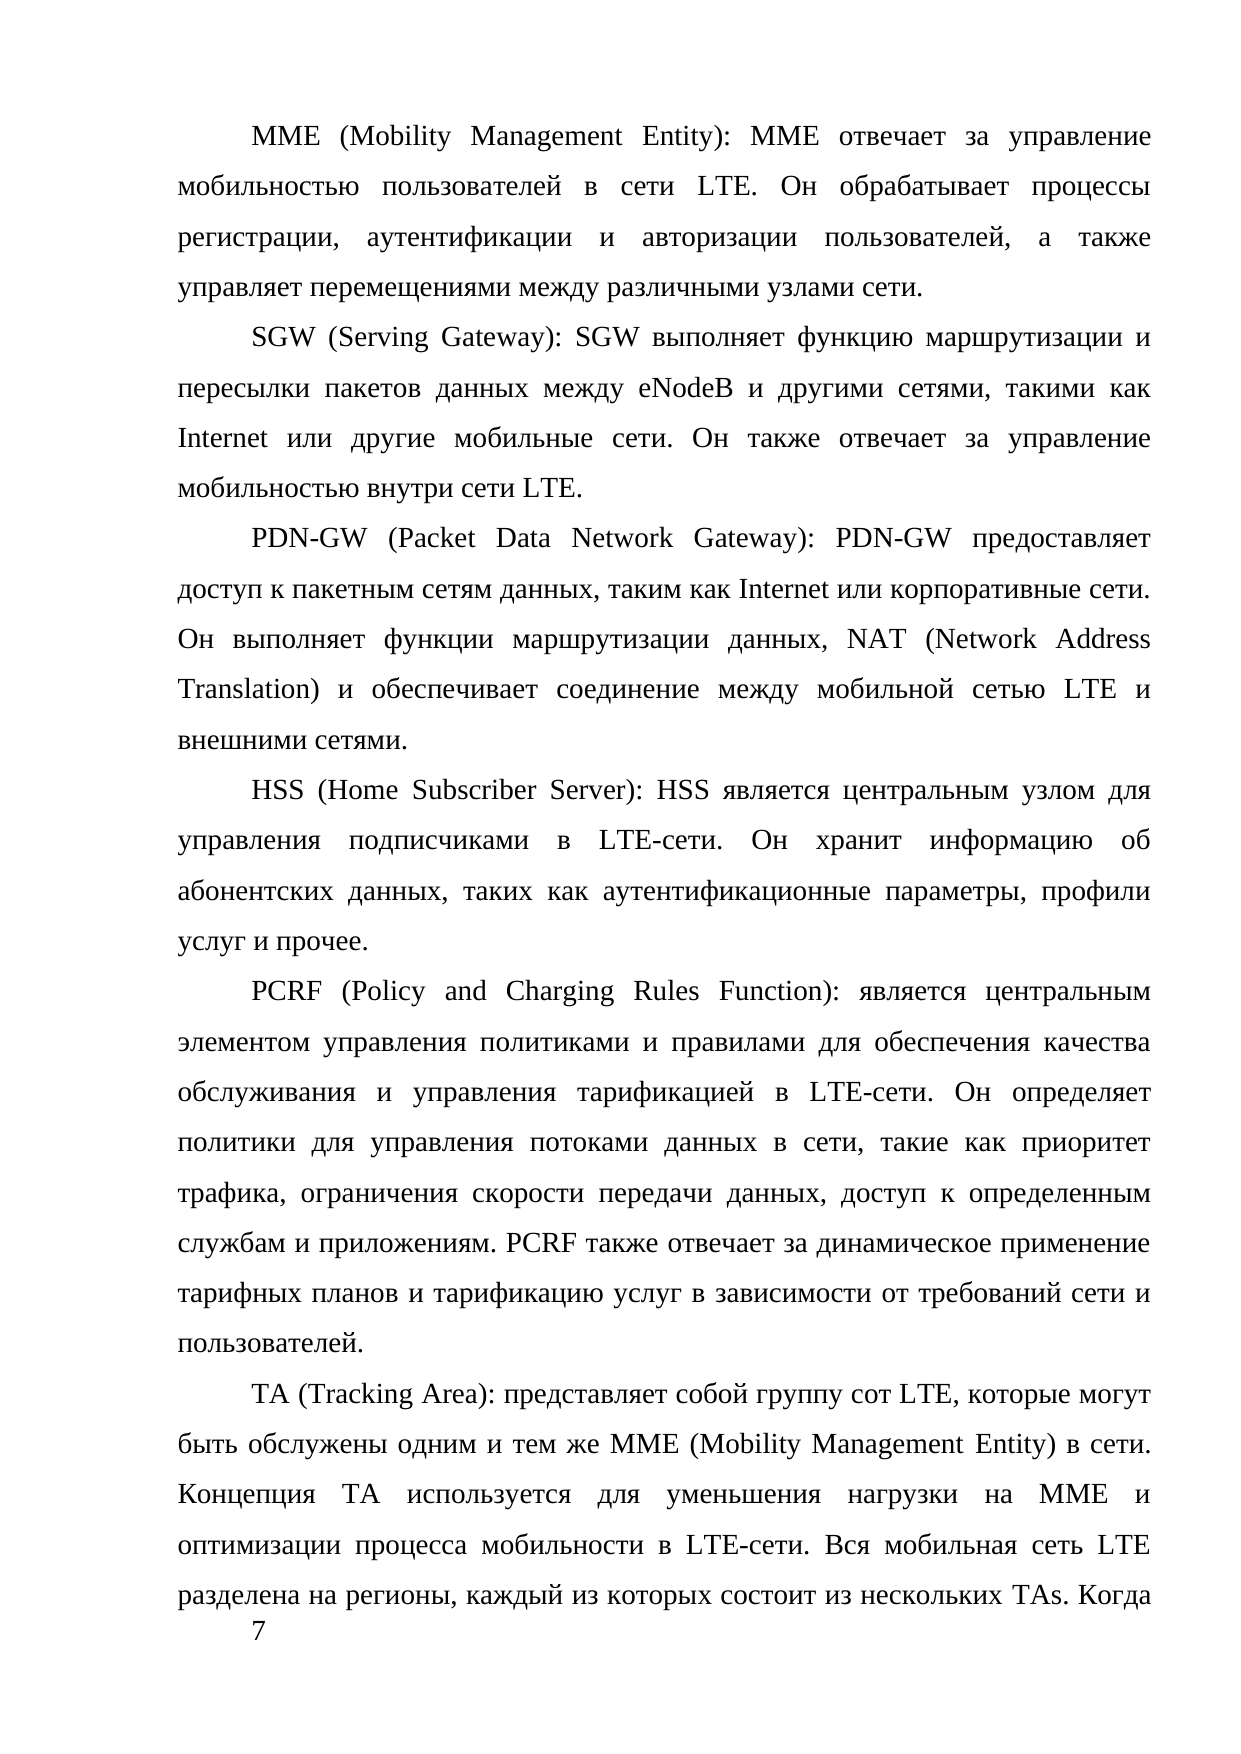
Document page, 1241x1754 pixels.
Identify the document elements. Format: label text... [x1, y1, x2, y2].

text PDN-GW (Packet Data Network Gateway): PDN-GW предоставляет доступ к пакетным сетям данных, таким как Internet или корпоративные сети. Он выполняет функции маршрутизации данных, NAT (Network Address Translation) и обеспечивает соединение между мобильной сетью LTE и внешними сетями. [177, 521, 1152, 755]
text SGW (Serving Gateway): SGW выполняет функцию маршрутизации и пересылки пакетов данных между eNodeB и другими сетями, такими как Internet или другие мобильные сети. Он также отвечает за управление мобильностью внутри сети LTE. [177, 319, 1152, 504]
text MME (Mobility Management Entity): MME отвечает за управление мобильностью пользователей в сети LTE. Он обрабатывает процессы регистрации, аутентификации и авторизации пользователей, а также управляет перемещениями между различными узлами сети. [177, 118, 1152, 303]
text HSS (Home Subscriber Server): HSS является центральным узлом для управления подписчиками в LTE-сети. Он хранит информацию об абонентских данных, таких как аутентификационные параметры, профили услуг и прочее. [177, 772, 1152, 957]
text PCRF (Policy and Charging Rules Function): является центральным элементом управления политиками и правилами для обеспечения качества обслуживания и управления тарификацией в LTE-сети. Он определяет политики для управления потоками данных в сети, такие как приоритет трафика, ограничения скорости передачи данных, доступ к определенным службам и приложениям. PCRF также отвечает за динамическое применение тарифных планов и тарификацию услуг в зависимости от требований сети и пользователей. [177, 973, 1152, 1359]
